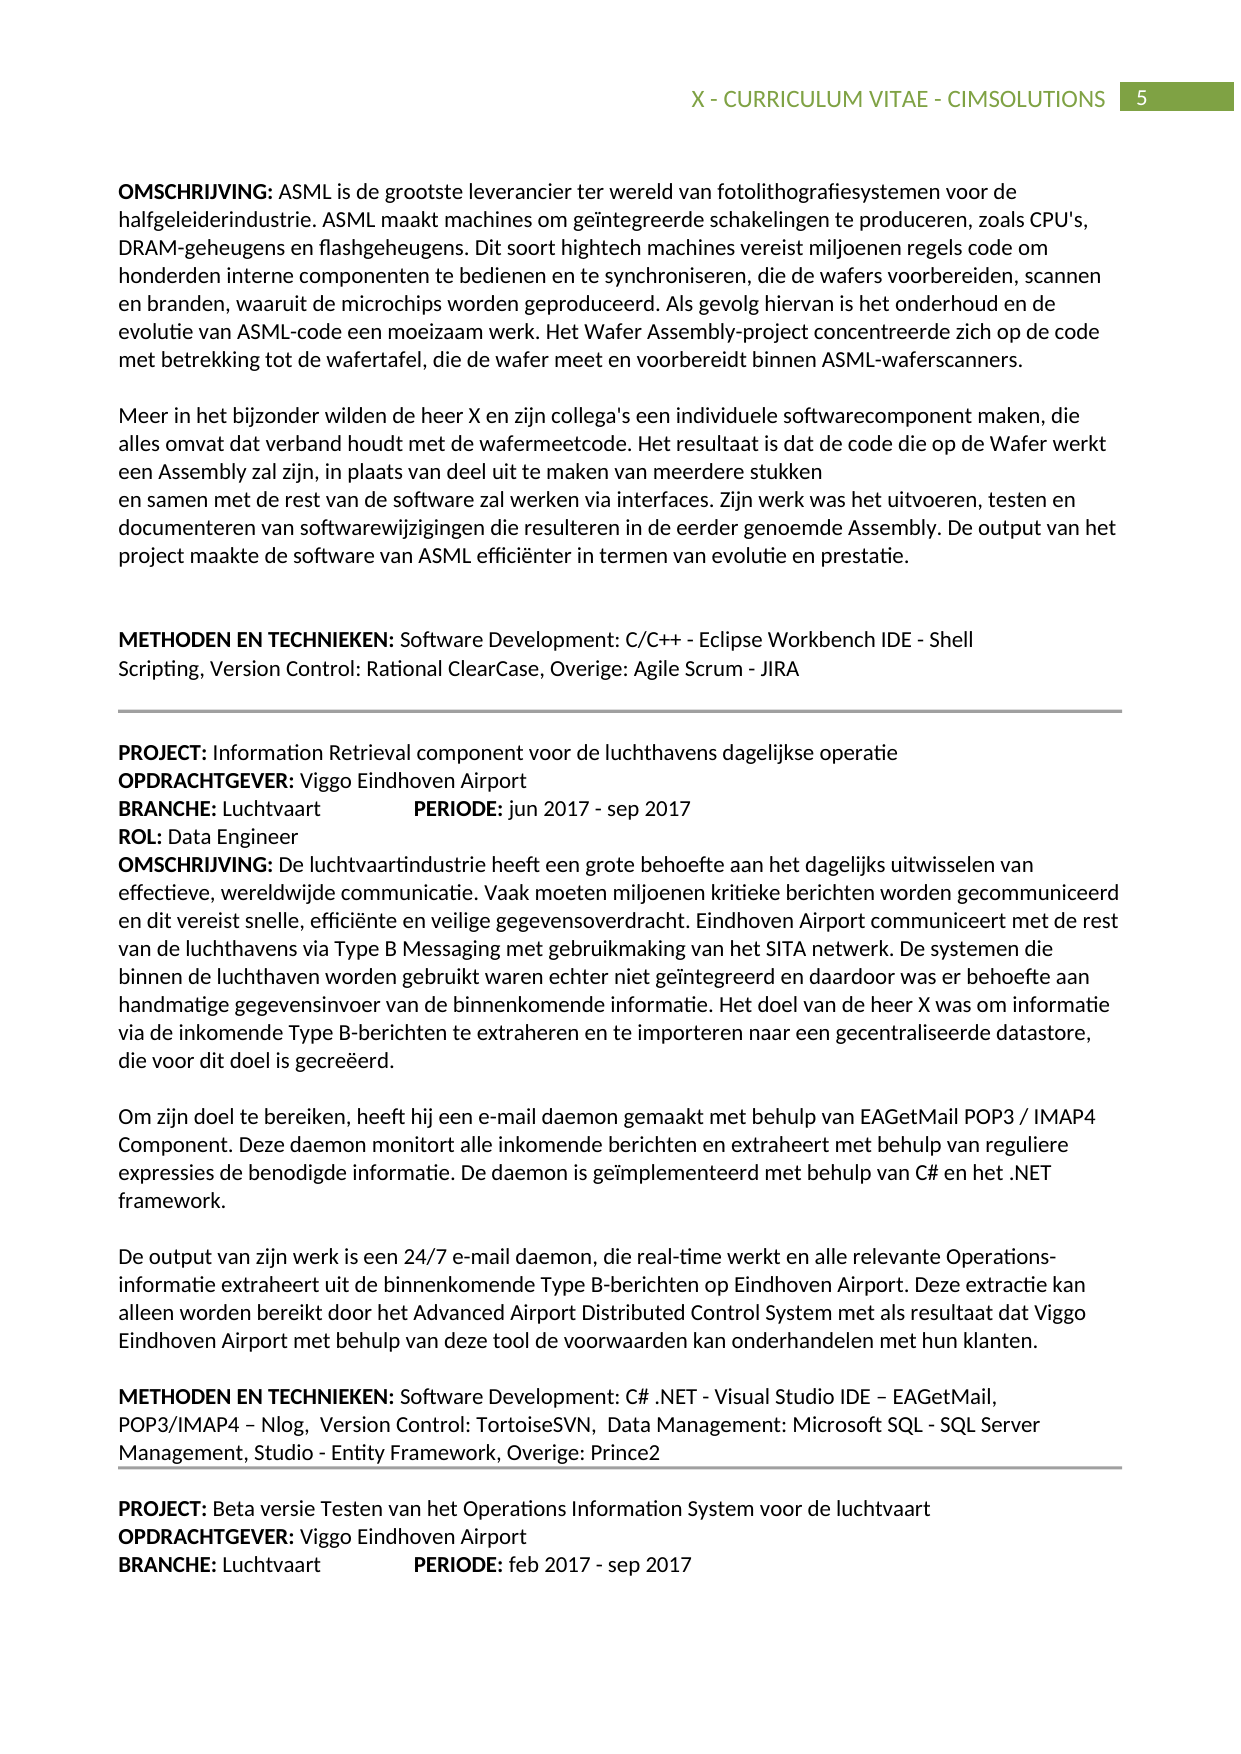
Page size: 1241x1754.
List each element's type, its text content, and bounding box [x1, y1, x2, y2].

text Om zijn doel te bereiken, heeft hij een e-mail daemon gemaakt met behulp van EAGetMail POP3 / IMAP4 Component. Deze daemon monitort alle inkomende berichten en extraheert met behulp van reguliere expressies de benodigde informatie. De daemon is geïmplementeerd met behulp van C# en het .NET framework. [118, 1102, 1122, 1214]
text De output van zijn werk is een 24/7 e-mail daemon, die real-time werkt en alle relevante Operations-informatie extraheert uit de binnenkomende Type B-berichten op Eindhoven Airport. Deze extractie kan alleen worden bereikt door het Advanced Airport Distributed Control System met als resultaat dat Viggo Eindhoven Airport met behulp van deze tool de voorwaarden kan onderhandelen met hun klanten. [118, 1242, 1122, 1354]
text Meer in het bijzonder wilden de heer X en zijn collega's een individuele softwarecomponent maken, die alles omvat dat verband houdt met de wafermeetcode. Het resultaat is dat de code die op de Wafer werkt een Assembly zal zijn, in plaats van deel uit te maken van meerdere stukken [118, 401, 1122, 486]
text PROJECT: Beta versie Testen van het Operations Information System voor de luchtvaart [118, 1494, 1122, 1522]
text PROJECT: Information Retrieval component voor de luchthavens dagelijkse operatie [118, 738, 1122, 766]
text BRANCHE: Luchtvaart PERIODE: feb 2017 - sep 2017 [118, 1550, 1122, 1578]
text METHODEN EN TECHNIEKEN: Software Development: C# .NET - Visual Studio IDE – EAGetMail, POP3/IMAP4 – Nlog, Version Control: TortoiseSVN, Data Management: Microsoft SQL - SQL Server Management, Studio - Entity Framework, Overige: Prince2 [118, 1382, 1122, 1466]
text en samen met de rest van de software zal werken via interfaces. Zijn werk was het uitvoeren, testen en documenteren van softwarewijzigingen die resulteren in de eerder genoemde Assembly. De output van het project maakte de software van ASML efficiënter in termen van evolutie en prestatie. [118, 486, 1122, 569]
text METHODEN EN TECHNIEKEN: Software Development: C/C++ - Eclipse Workbench IDE - Shell [118, 626, 1122, 654]
text OMSCHRIJVING: ASML is de grootste leverancier ter wereld van fotolithografiesystemen voor de halfgeleiderindustrie. ASML maakt machines om geïntegreerde schakelingen te produceren, zoals CPU's, DRAM-geheugens en flashgeheugens. Dit soort hightech machines vereist miljoenen regels code om honderden interne componenten te bedienen en te synchroniseren, die de wafers voorbereiden, scannen en branden, waaruit de microchips worden geproduceerd. Als gevolg hiervan is het onderhoud en de evolutie van ASML-code een moeizaam werk. Het Wafer Assembly-project concentreerde zich op de code met betrekking tot de wafertafel, die de wafer meet en voorbereidt binnen ASML-waferscanners. [118, 177, 1122, 373]
text OMSCHRIJVING: De luchtvaartindustrie heeft een grote behoefte aan het dagelijks uitwisselen van effectieve, wereldwijde communicatie. Vaak moeten miljoenen kritieke berichten worden gecommuniceerd en dit vereist snelle, efficiënte en veilige gegevensoverdracht. Eindhoven Airport communiceert met de rest van de luchthavens via Type B Messaging met gebruikmaking van het SITA netwerk. De systemen die binnen de luchthaven worden gebruikt waren echter niet geïntegreerd en daardoor was er behoefte aan handmatige gegevensinvoer van de binnenkomende informatie. Het doel van de heer X was om informatie via de inkomende Type B-berichten te extraheren en te importeren naar een gecentraliseerde datastore, die voor dit doel is gecreëerd. [118, 850, 1122, 1074]
text Scripting, Version Control: Rational ClearCase, Overige: Agile Scrum - JIRA [118, 654, 1122, 682]
text BRANCHE: Luchtvaart PERIODE: jun 2017 - sep 2017 [118, 794, 1122, 822]
text OPDRACHTGEVER: Viggo Eindhoven Airport [118, 766, 1122, 794]
text OPDRACHTGEVER: Viggo Eindhoven Airport [118, 1522, 1122, 1550]
text ROL: Data Engineer [118, 822, 1122, 850]
